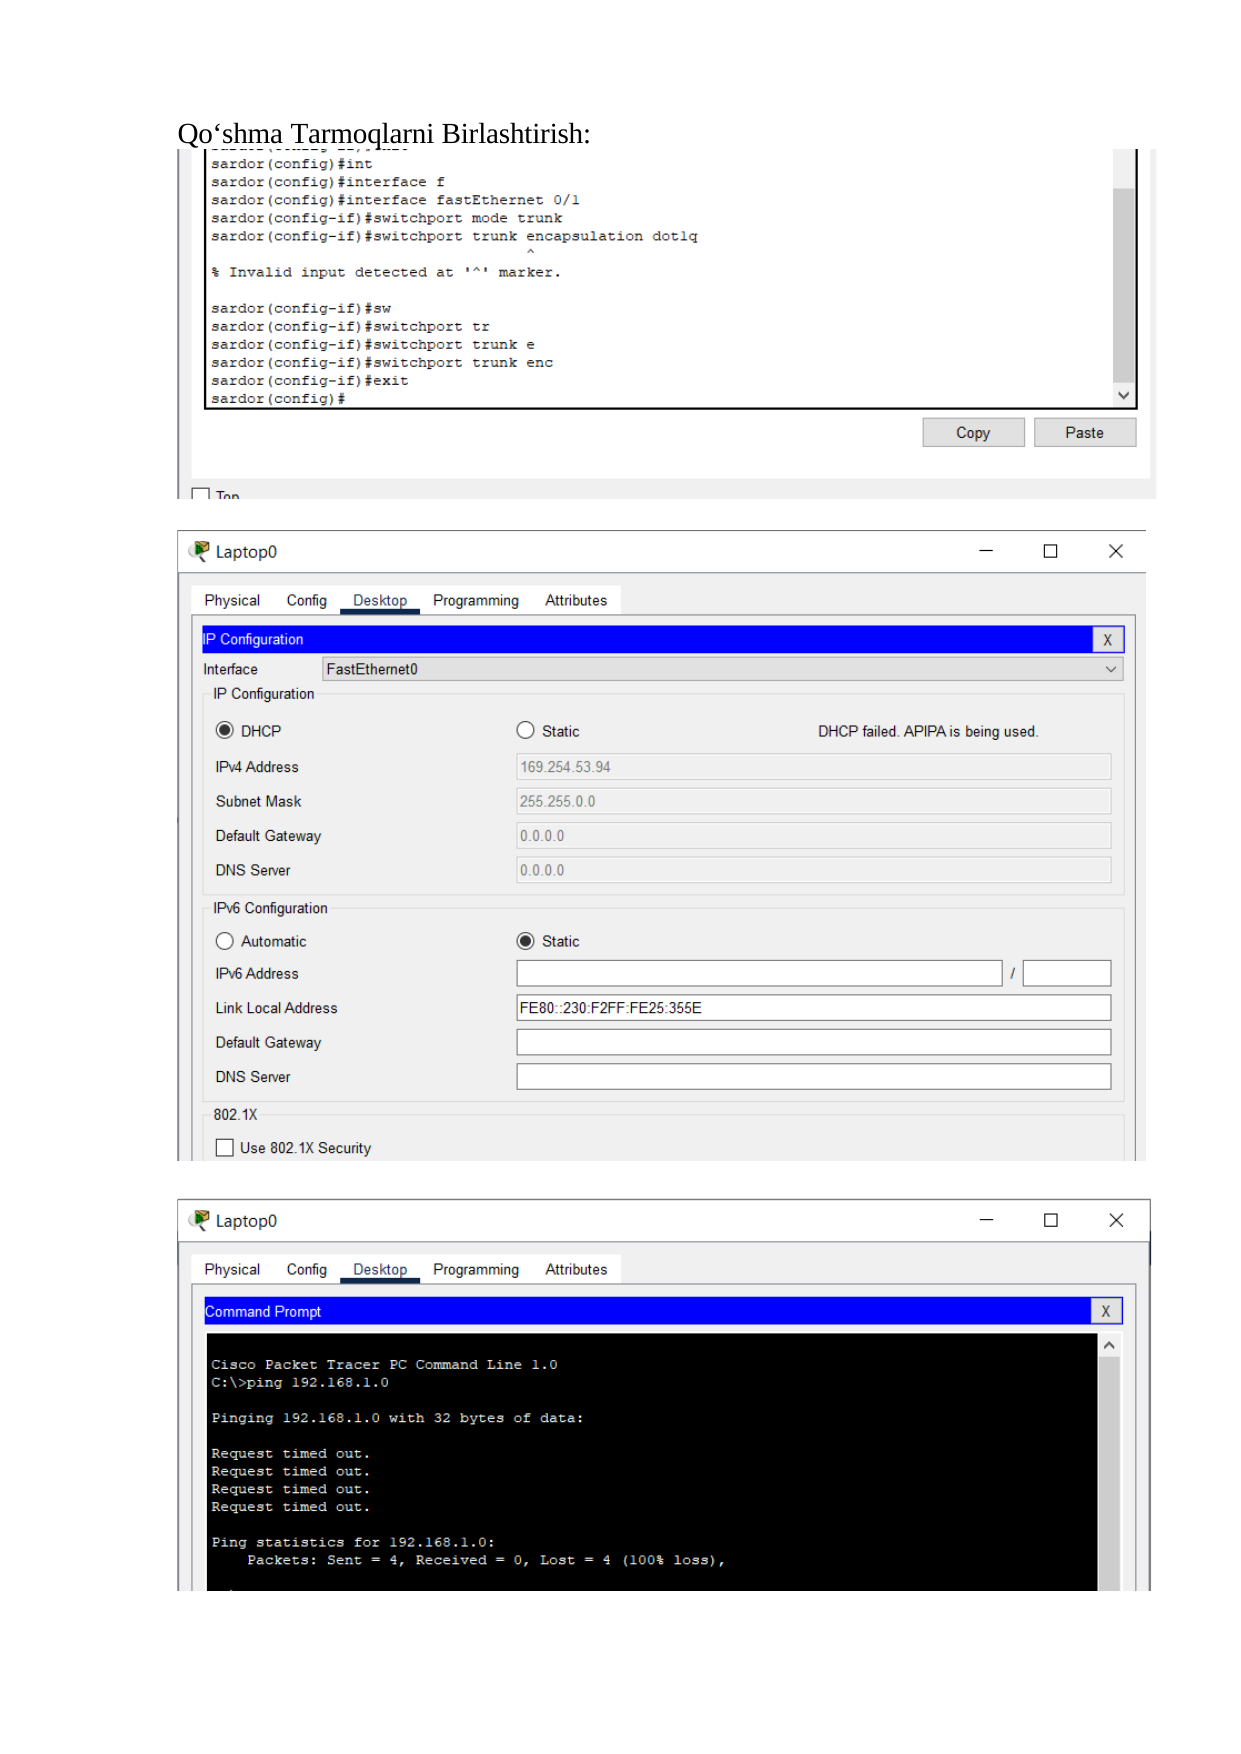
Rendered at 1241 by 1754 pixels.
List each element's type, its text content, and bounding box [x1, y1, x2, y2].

picture [177, 1198, 1152, 1591]
picture [177, 149, 1157, 499]
picture [177, 530, 1146, 1161]
text Qo‘shma Tarmoqlarni Birlashtirish: [177, 116, 1166, 149]
